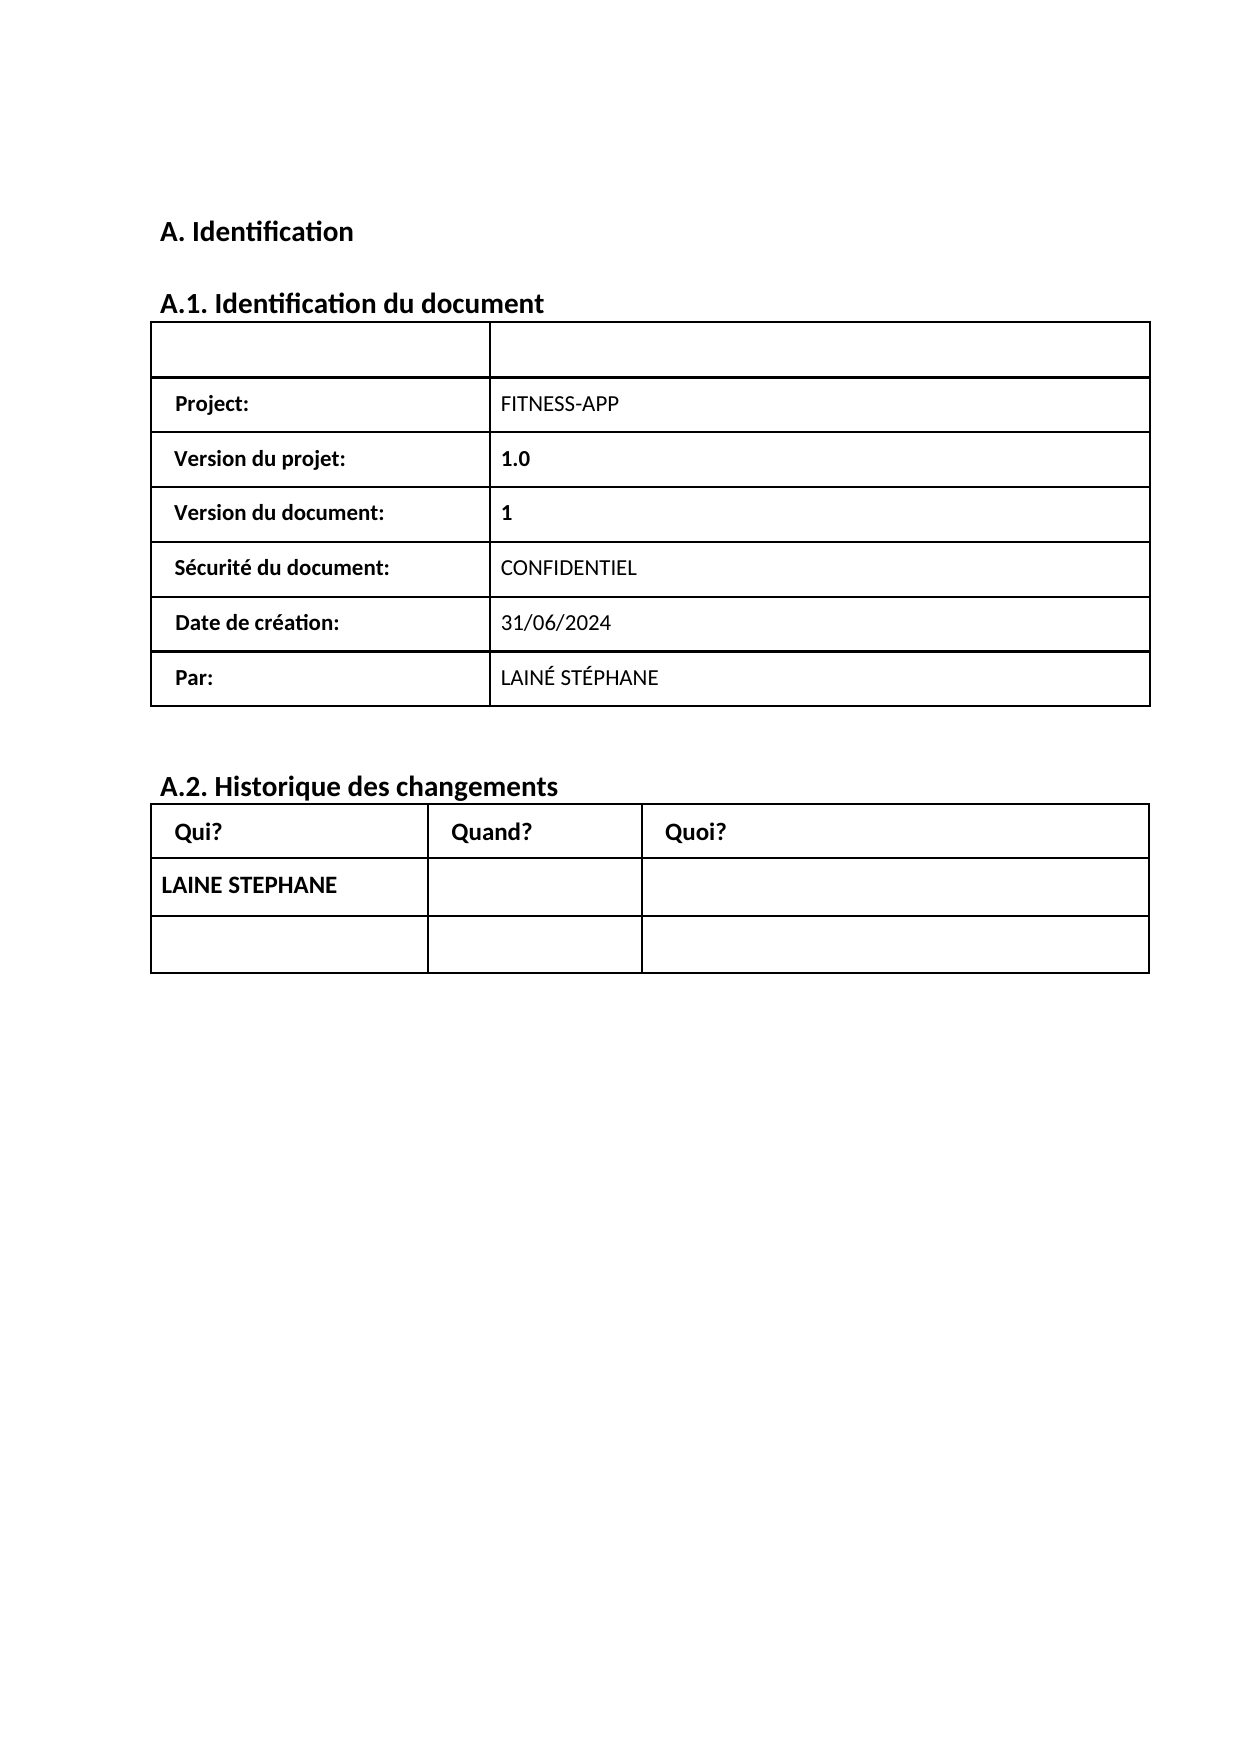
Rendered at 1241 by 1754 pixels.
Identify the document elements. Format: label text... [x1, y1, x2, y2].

table_cell Date de création: [152, 598, 489, 650]
table_cell [152, 917, 427, 972]
table_cell Project: [152, 379, 489, 431]
table_cell [429, 917, 641, 972]
text A.2. Historique des changements [160, 768, 1090, 803]
table_cell [643, 917, 1148, 972]
table_header [491, 323, 1149, 376]
text A.1. Identification du document [160, 285, 1090, 321]
table_header Qui? [152, 805, 427, 857]
table_header Document: [152, 323, 489, 376]
table_cell [643, 859, 1148, 914]
table_cell Sécurité du document: [152, 543, 489, 596]
table_cell Version du projet: [152, 433, 489, 486]
table_cell [429, 859, 641, 914]
table_cell Version du document: [152, 488, 489, 541]
table_cell 31/06/2024 [491, 598, 1149, 650]
table_cell Par: [152, 653, 489, 705]
table_header Quand? [429, 805, 641, 857]
table_cell 1 [491, 488, 1149, 541]
table_cell FITNESS-APP [491, 379, 1149, 431]
table_cell LAINE STEPHANE [152, 859, 427, 914]
table_cell LAINÉ STÉPHANE [491, 653, 1149, 705]
table_header Quoi? [643, 805, 1148, 857]
table_cell CONFIDENTIEL [491, 543, 1149, 596]
text A. Identification [160, 213, 1090, 249]
table_cell 1.0 [491, 433, 1149, 486]
